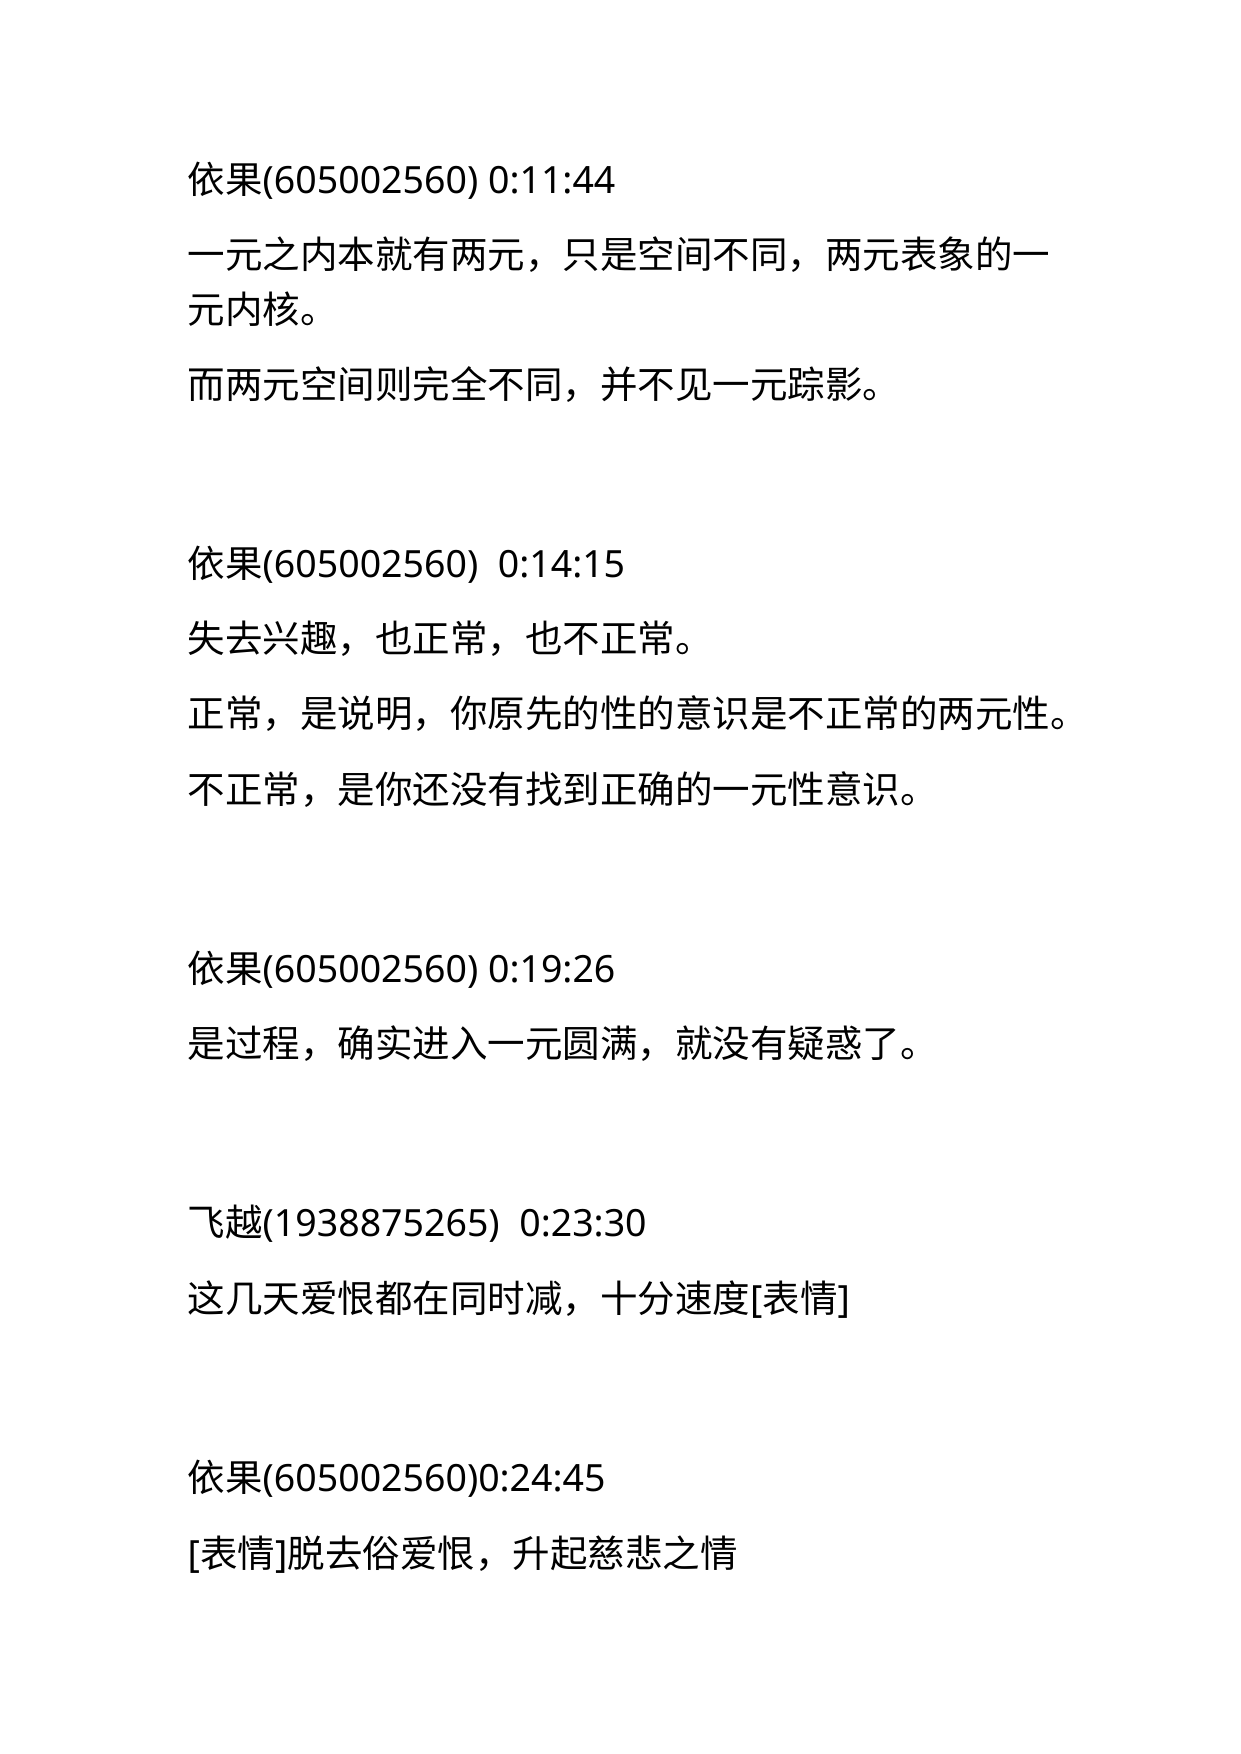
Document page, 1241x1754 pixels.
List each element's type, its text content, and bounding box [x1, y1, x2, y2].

text 依果(605002560) 0:14:15 [187, 534, 1053, 588]
text 而两元空间则完全不同，并不见一元踪影。 [187, 355, 1053, 409]
text 失去兴趣，也正常，也不正常。 [187, 609, 1053, 663]
text [表情]脱去俗爱恨，升起慈悲之情 [187, 1523, 1053, 1578]
text 依果(605002560)0:24:45 [187, 1448, 1053, 1503]
text 正常，是说明，你原先的性的意识是不正常的两元性。 [187, 684, 1053, 739]
text 飞越(1938875265) 0:23:30 [187, 1193, 1053, 1248]
text 一元之内本就有两元，只是空间不同，两元表象的一元内核。 [187, 225, 1053, 334]
text 依果(605002560) 0:11:44 [187, 150, 1053, 204]
text 不正常，是你还没有找到正确的一元性意识。 [187, 759, 1053, 814]
text 是过程，确实进入一元圆满，就没有疑惑了。 [187, 1014, 1053, 1068]
text 这几天爱恨都在同时减，十分速度[表情] [187, 1269, 1053, 1323]
text 依果(605002560) 0:19:26 [187, 939, 1053, 993]
